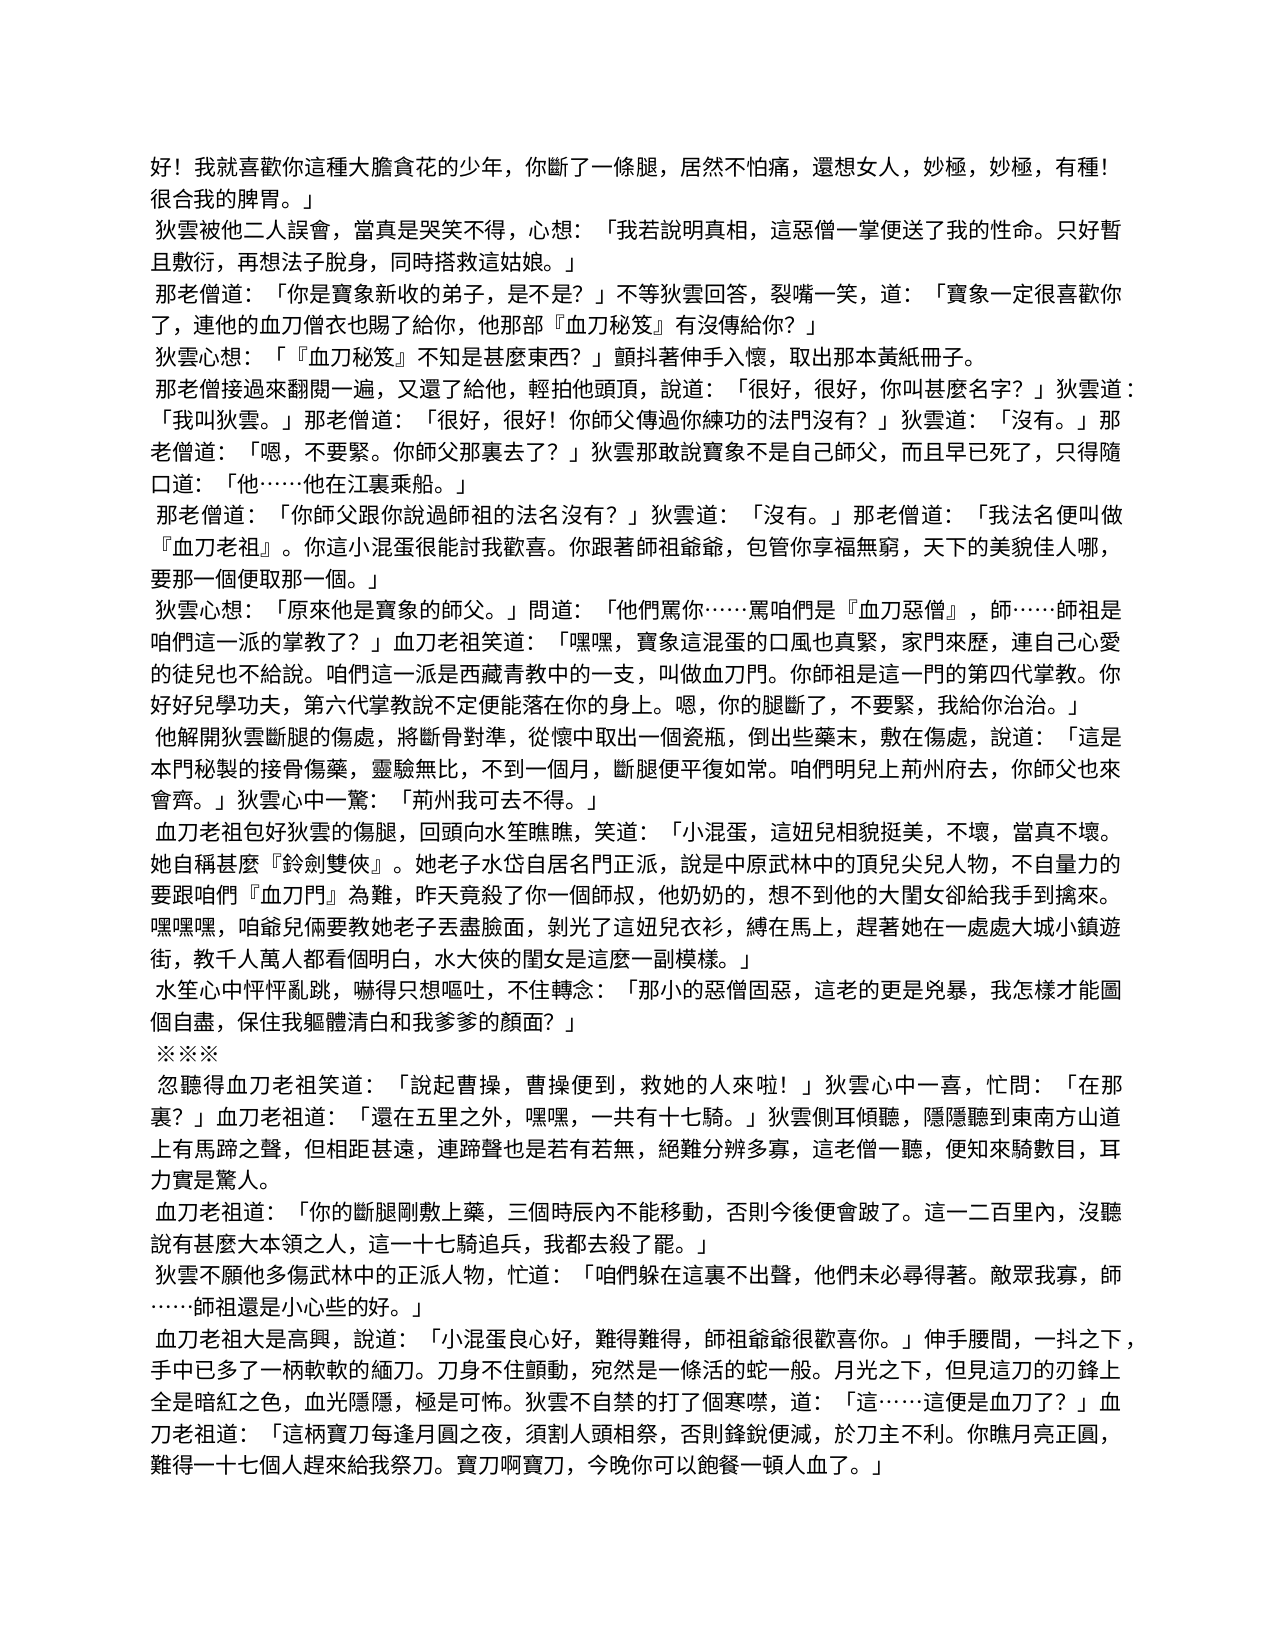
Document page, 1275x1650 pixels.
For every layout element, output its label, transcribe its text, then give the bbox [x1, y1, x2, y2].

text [150, 150, 1125, 213]
text 水笙心中怦怦亂跳，嚇得只想嘔吐，不住轉念：「那小的惡僧固惡，這老的更是兇暴，我怎樣才能圖個自盡，保住我軀體清白和我爹爹的顏面？」 [150, 973, 1125, 1037]
text 血刀老祖包好狄雲的傷腿，回頭向水笙瞧瞧，笑道：「小混蛋，這妞兒相貌挺美，不壞，當真不壞。她自稱甚麼『鈴劍雙俠』。她老子水岱自居名門正派，說是中原武林中的頂兒尖兒人物，不自量力的要跟咱們『血刀門』為難，昨天竟殺了你一個師叔，他奶奶的，想不到他的大閨女卻給我手到擒來。嘿嘿嘿，咱爺兒倆要教她老子丟盡臉面，剝光了這妞兒衣衫，縛在馬上，趕著她在一處處大城小鎮遊街，教千人萬人都看個明白，水大俠的閨女是這麼一副模樣。」 [150, 815, 1125, 973]
text 那老僧道：「你師父跟你說過師祖的法名沒有？」狄雲道：「沒有。」那老僧道：「我法名便叫做『血刀老祖』。你這小混蛋很能討我歡喜。你跟著師祖爺爺，包管你享福無窮，天下的美貌佳人哪，要那一個便取那一個。」 [150, 498, 1125, 593]
text ※※※ [150, 1037, 1125, 1068]
text 血刀老祖大是高興，說道：「小混蛋良心好，難得難得，師祖爺爺很歡喜你。」伸手腰間，一抖之下，手中已多了一柄軟軟的緬刀。刀身不住顫動，宛然是一條活的蛇一般。月光之下，但見這刀的刃鋒上全是暗紅之色，血光隱隱，極是可怖。狄雲不自禁的打了個寒噤，道：「這……這便是血刀了？」血刀老祖道：「這柄寶刀每逢月圓之夜，須割人頭相祭，否則鋒銳便減，於刀主不利。你瞧月亮正圓，難得一十七個人趕來給我祭刀。寶刀啊寶刀，今晚你可以飽餐一頓人血了。」 [150, 1322, 1125, 1480]
text 他解開狄雲斷腿的傷處，將斷骨對準，從懷中取出一個瓷瓶，倒出些藥末，敷在傷處，說道：「這是本門秘製的接骨傷藥，靈驗無比，不到一個月，斷腿便平復如常。咱們明兒上荊州府去，你師父也來會齊。」狄雲心中一驚：「荊州我可去不得。」 [150, 720, 1125, 815]
text 那老僧道：「你是寶象新收的弟子，是不是？」不等狄雲回答，裂嘴一笑，道：「寶象一定很喜歡你了，連他的血刀僧衣也賜了給你，他那部『血刀秘笈』有沒傳給你？」 [150, 277, 1125, 340]
text 狄雲心想：「『血刀秘笈』不知是甚麼東西？」顫抖著伸手入懷，取出那本黃紙冊子。 [150, 340, 1125, 372]
text 那老僧接過來翻閱一遍，又還了給他，輕拍他頭頂，說道：「很好，很好，你叫甚麼名字？」狄雲道：「我叫狄雲。」那老僧道：「很好，很好！你師父傳過你練功的法門沒有？」狄雲道：「沒有。」那老僧道：「嗯，不要緊。你師父那裏去了？」狄雲那敢說寶象不是自己師父，而且早已死了，只得隨口道：「他……他在江裏乘船。」 [150, 372, 1125, 498]
text 狄雲不願他多傷武林中的正派人物，忙道：「咱們躲在這裏不出聲，他們未必尋得著。敵眾我寡，師……師祖還是小心些的好。」 [150, 1258, 1125, 1322]
text 狄雲被他二人誤會，當真是哭笑不得，心想：「我若說明真相，這惡僧一掌便送了我的性命。只好暫且敷衍，再想法子脫身，同時搭救這姑娘。」 [150, 213, 1125, 277]
text 狄雲心想：「原來他是寶象的師父。」問道：「他們罵你……罵咱們是『血刀惡僧』，師……師祖是咱們這一派的掌教了？」血刀老祖笑道：「嘿嘿，寶象這混蛋的口風也真緊，家門來歷，連自己心愛的徒兒也不給說。咱們這一派是西藏青教中的一支，叫做血刀門。你師祖是這一門的第四代掌教。你好好兒學功夫，第六代掌教說不定便能落在你的身上。嗯，你的腿斷了，不要緊，我給你治治。」 [150, 593, 1125, 720]
text 血刀老祖道：「你的斷腿剛敷上藥，三個時辰內不能移動，否則今後便會跛了。這一二百里內，沒聽說有甚麼大本領之人，這一十七騎追兵，我都去殺了罷。」 [150, 1195, 1125, 1258]
text 忽聽得血刀老祖笑道：「說起曹操，曹操便到，救她的人來啦！」狄雲心中一喜，忙問：「在那裏？」血刀老祖道：「還在五里之外，嘿嘿，一共有十七騎。」狄雲側耳傾聽，隱隱聽到東南方山道上有馬蹄之聲，但相距甚遠，連蹄聲也是若有若無，絕難分辨多寡，這老僧一聽，便知來騎數目，耳力實是驚人。 [150, 1068, 1125, 1195]
